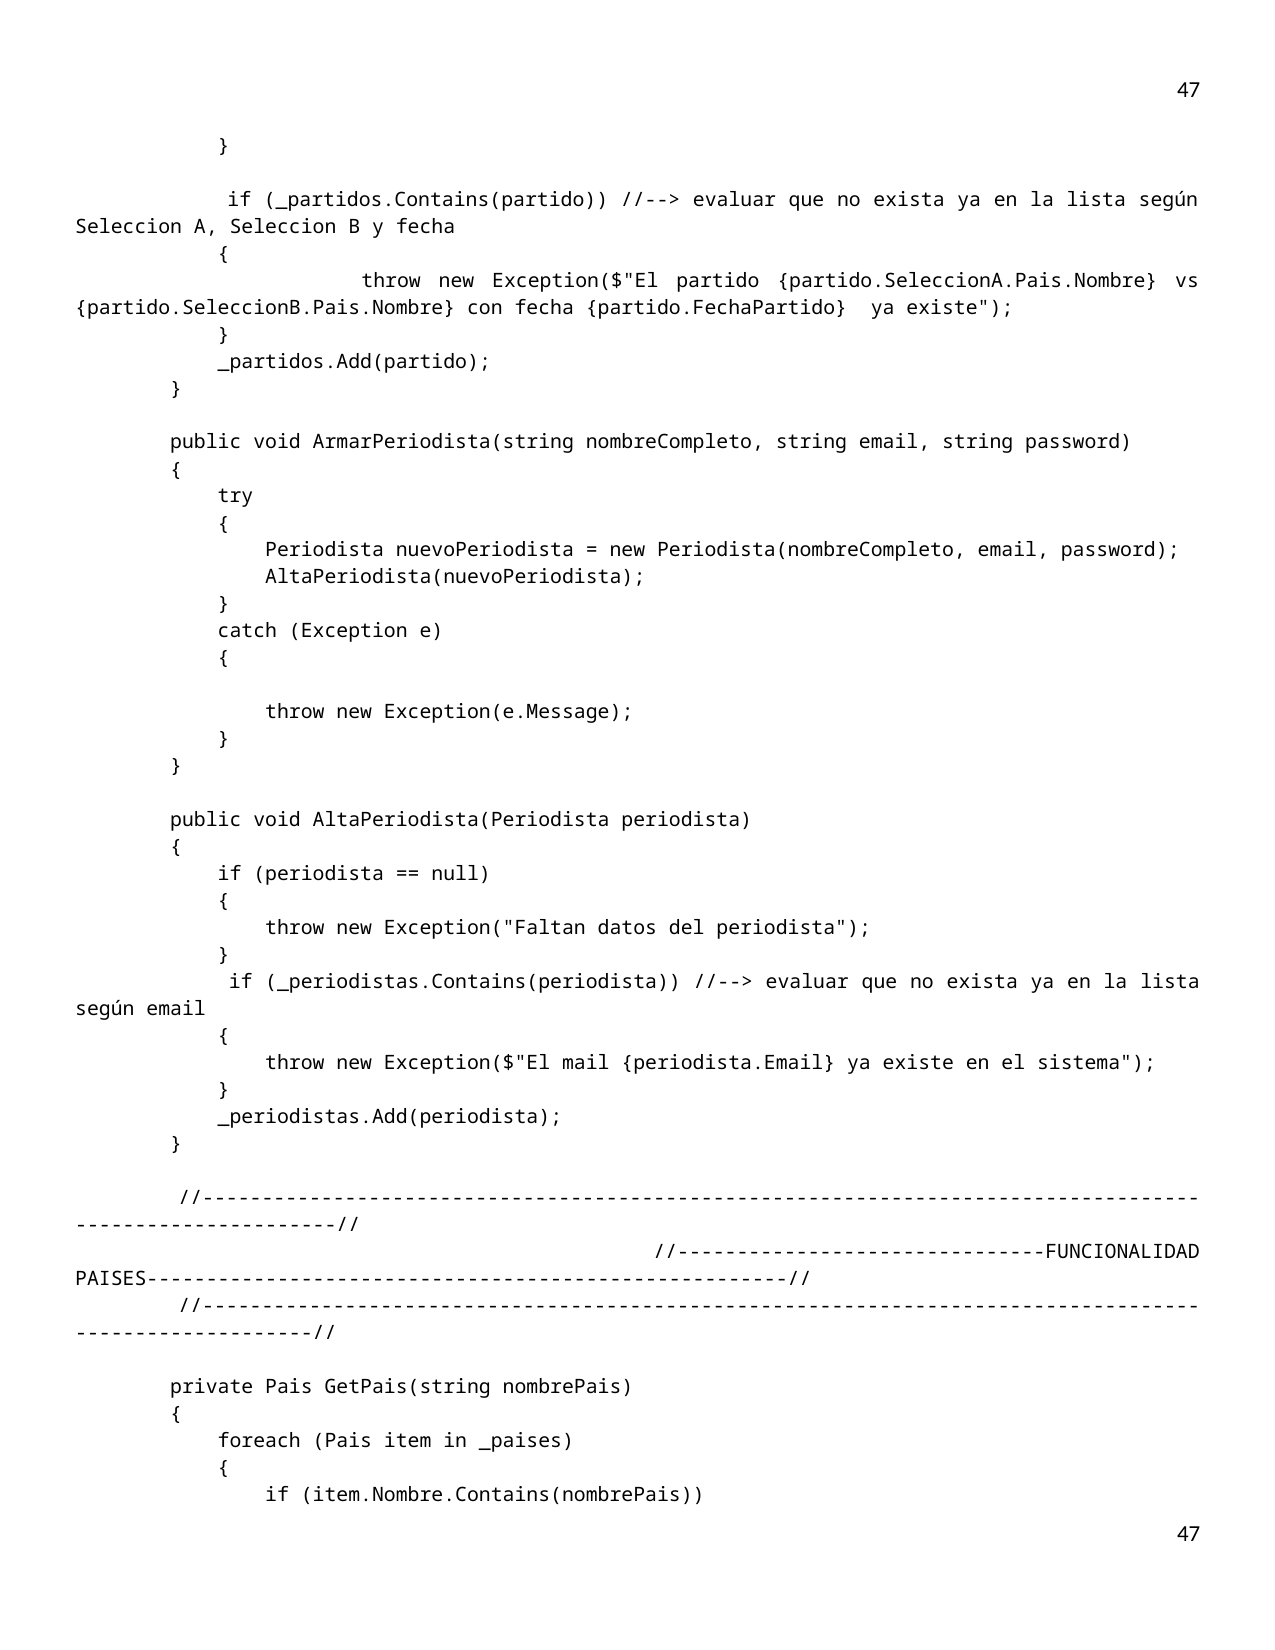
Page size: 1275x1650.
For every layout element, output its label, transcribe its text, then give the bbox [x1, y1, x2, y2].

text { [75, 239, 1200, 266]
text throw new Exception($"El partido {partido.SeleccionA.Pais.Nombre} vs {partido.SeleccionB.Pais.Nombre} con fecha {partido.FechaPartido} ya existe"); [75, 266, 1200, 320]
text private Pais GetPais(string nombrePais) [75, 1372, 1200, 1399]
text } [75, 374, 1200, 401]
text if (periodista == null) [75, 859, 1200, 886]
text if (item.Nombre.Contains(nombrePais)) [75, 1480, 1200, 1507]
text } [75, 752, 1200, 778]
text } [75, 131, 1200, 158]
text throw new Exception($"El mail {periodista.Email} ya existe en el sistema"); [75, 1048, 1200, 1075]
text throw new Exception("Faltan datos del periodista"); [75, 913, 1200, 940]
text } [75, 1075, 1200, 1102]
text } [75, 1129, 1200, 1156]
text public void ArmarPeriodista(string nombreCompleto, string email, string password) [75, 428, 1200, 455]
text { [75, 1453, 1200, 1480]
text throw new Exception(e.Message); [75, 698, 1200, 724]
text //----------------------------------------------------------------------------------------------------------// [75, 1183, 1200, 1237]
text { [75, 832, 1200, 859]
text catch (Exception e) [75, 617, 1200, 644]
text //--------------------------------------------------------------------------------------------------------// [75, 1291, 1200, 1345]
text } [75, 940, 1200, 967]
text AltaPeriodista(nuevoPeriodista); [75, 563, 1200, 590]
text if (_partidos.Contains(partido)) //--> evaluar que no exista ya en la lista según Seleccion A, Seleccion B y fecha [75, 185, 1200, 239]
text { [75, 1399, 1200, 1426]
text { [75, 1021, 1200, 1048]
text _periodistas.Add(periodista); [75, 1102, 1200, 1129]
text } [75, 724, 1200, 752]
text } [75, 320, 1200, 347]
text { [75, 455, 1200, 482]
text } [75, 590, 1200, 617]
text { [75, 509, 1200, 536]
text _partidos.Add(partido); [75, 347, 1200, 374]
text Periodista nuevoPeriodista = new Periodista(nombreCompleto, email, password); [75, 536, 1200, 563]
text { [75, 644, 1200, 671]
text { [75, 886, 1200, 913]
text public void AltaPeriodista(Periodista periodista) [75, 806, 1200, 832]
text //-------------------------------FUNCIONALIDAD PAISES------------------------------------------------------// [75, 1237, 1200, 1291]
text if (_periodistas.Contains(periodista)) //--> evaluar que no exista ya en la lista según email [75, 967, 1200, 1021]
text foreach (Pais item in _paises) [75, 1426, 1200, 1453]
text try [75, 482, 1200, 509]
